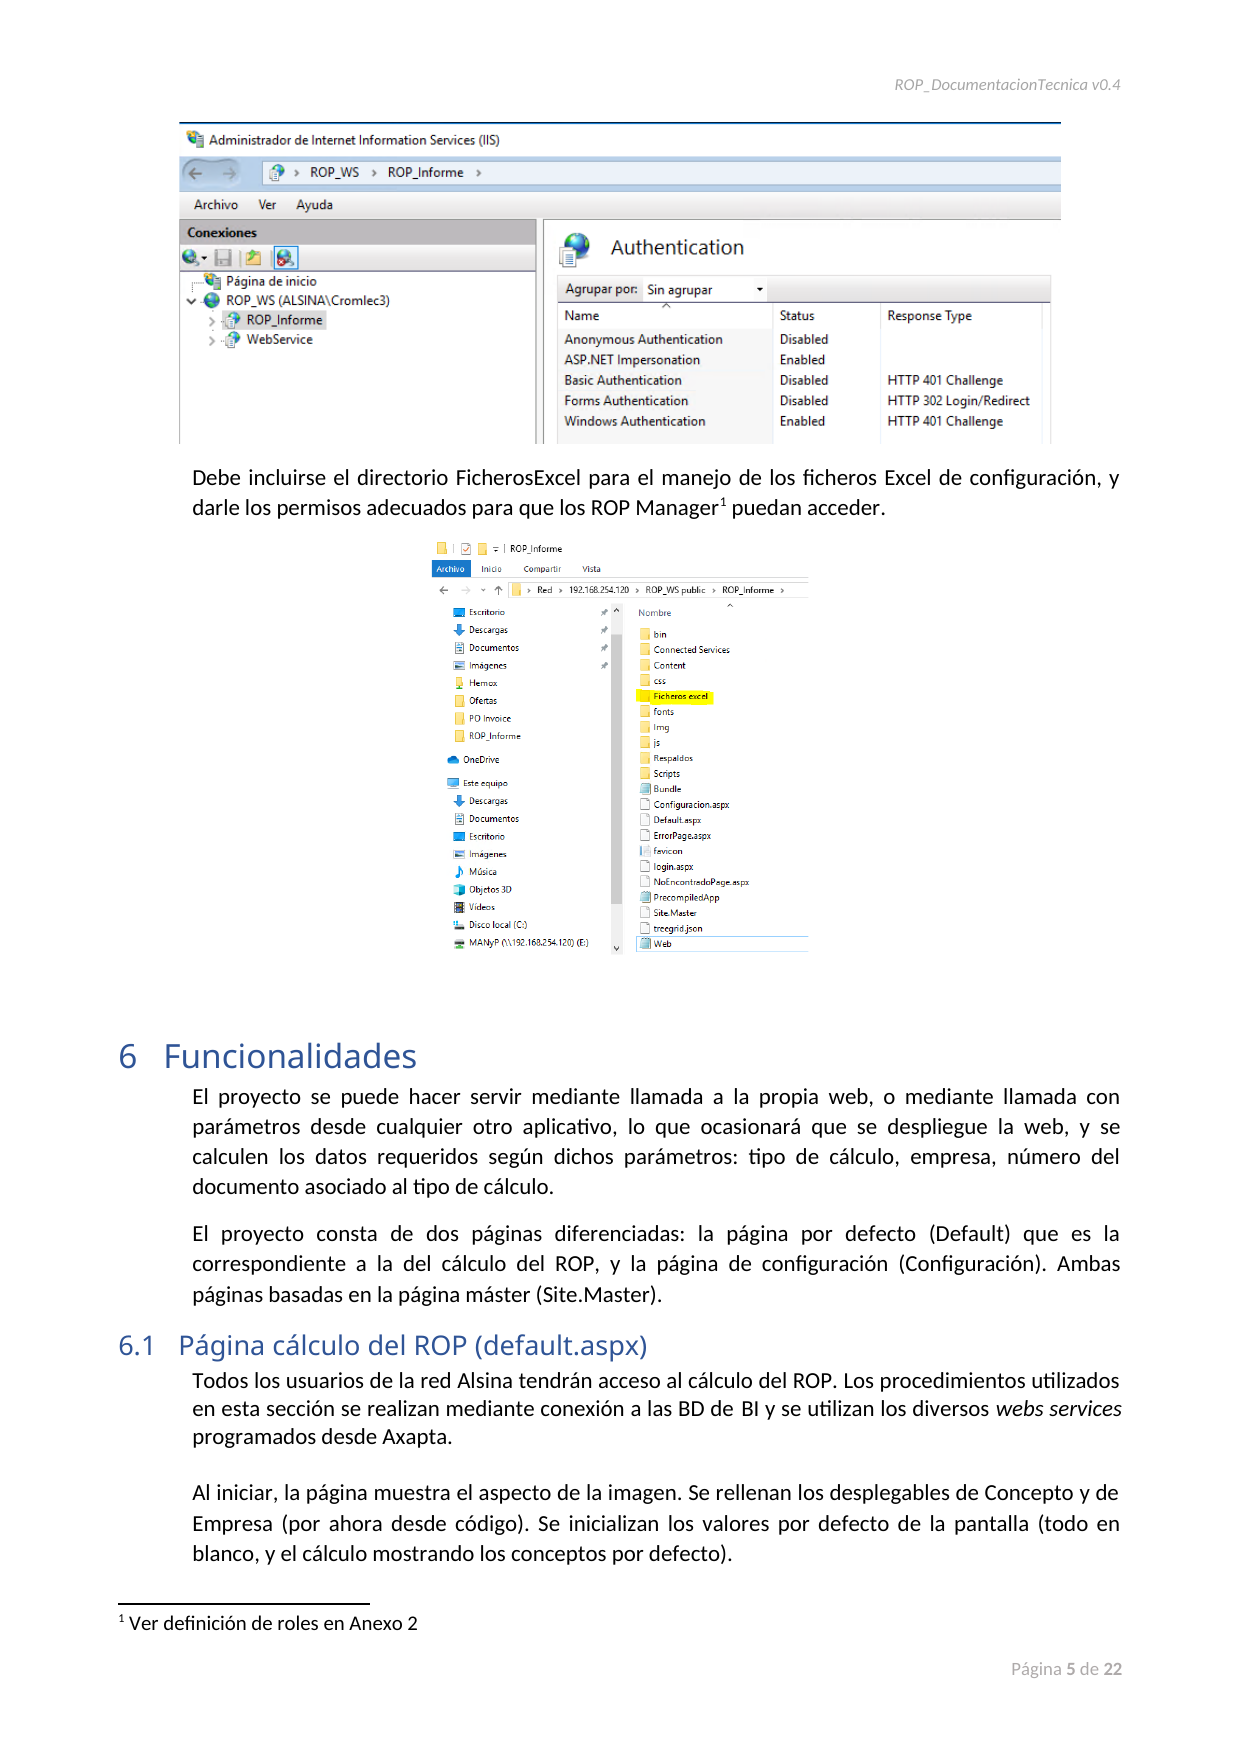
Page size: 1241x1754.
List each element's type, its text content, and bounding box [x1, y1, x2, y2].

text Debe incluirse el directorio FicherosExcel para el manejo de los ficheros Excel de configuración, y darle los permisos adecuados para que los ROP Manager puedan acceder. [192, 463, 1122, 521]
picture [431, 540, 809, 957]
list Al iniciar, la página muestra el aspecto de la imagen. Se rellenan los desplegables de Concepto y de Empresa (por ahora desde código). Se inicializan los valores por defecto de la pantalla (todo en blanco, y el cálculo mostrando los conceptos por defecto). [192, 1478, 1122, 1567]
picture [179, 122, 1061, 444]
text Todos los usuarios de la red Alsina tendrán acceso al cálculo del ROP. Los procedimientos utilizados en esta sección se realizan mediante conexión a las BD de BI y se utilizan los diversos webs services programados desde Axapta. [192, 1366, 1122, 1451]
text El proyecto consta de dos páginas diferenciadas: la página por defecto (Default) que es la correspondiente a la del cálculo del ROP, y la página de configuración (Configuración). Ambas páginas basadas en la página máster (Site.Master). [192, 1219, 1122, 1308]
subtitle Página cálculo del ROP (default.aspx) [118, 1327, 1122, 1363]
subtitle Funcionalidades [118, 1033, 1122, 1078]
text El proyecto se puede hacer servir mediante llamada a la propia web, o mediante llamada con parámetros desde cualquier otro aplicativo, lo que ocasionará que se despliegue la web, y se calculen los datos requeridos según dichos parámetros: tipo de cálculo, empresa, número del documento asociado al tipo de cálculo. [192, 1082, 1122, 1201]
